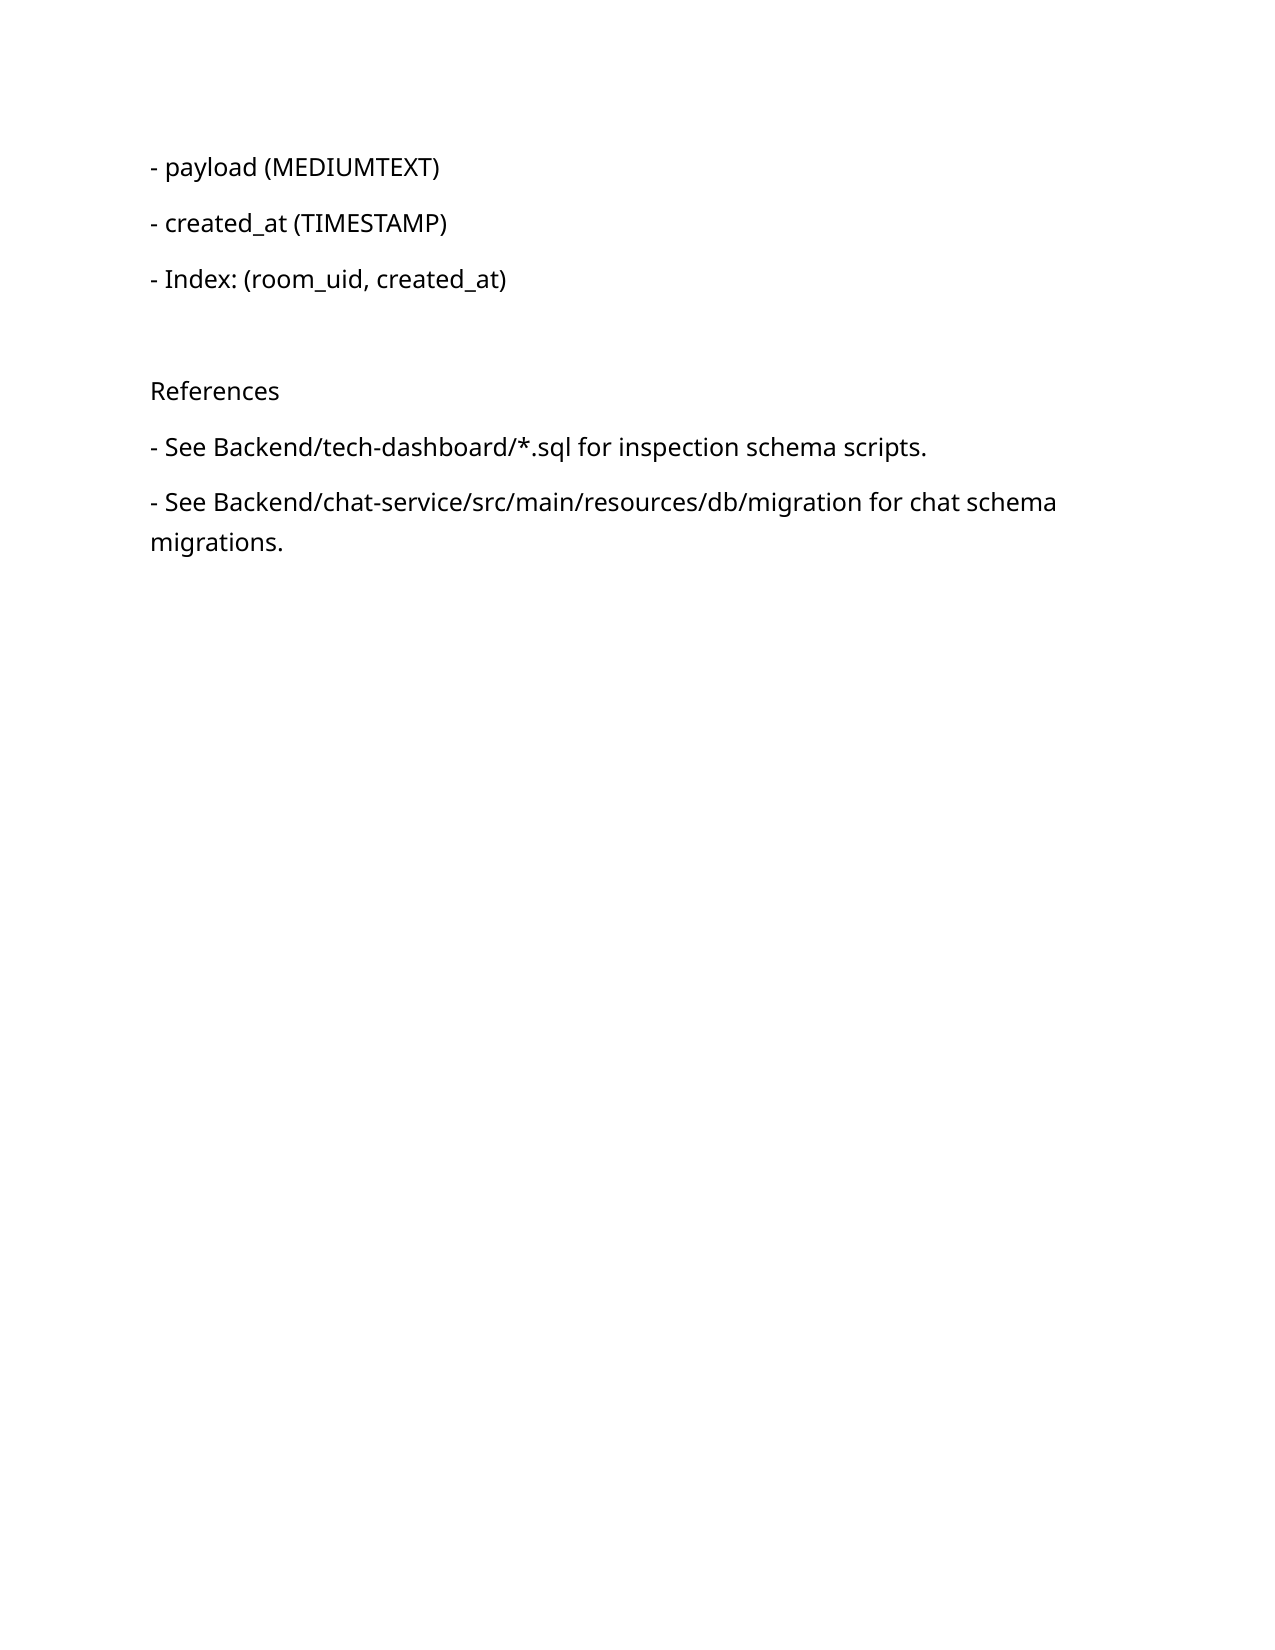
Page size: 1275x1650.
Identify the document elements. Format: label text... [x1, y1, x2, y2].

text References [150, 373, 1125, 407]
text - payload (MEDIUMTEXT) [150, 150, 1125, 184]
text - created_at (TIMESTAMP) [150, 206, 1125, 240]
text - See Backend/chat-service/src/main/resources/db/migration for chat schema migrations. [150, 485, 1125, 558]
text - Index: (room_uid, created_at) [150, 262, 1125, 296]
text - See Backend/tech-dashboard/*.sql for inspection schema scripts. [150, 429, 1125, 463]
